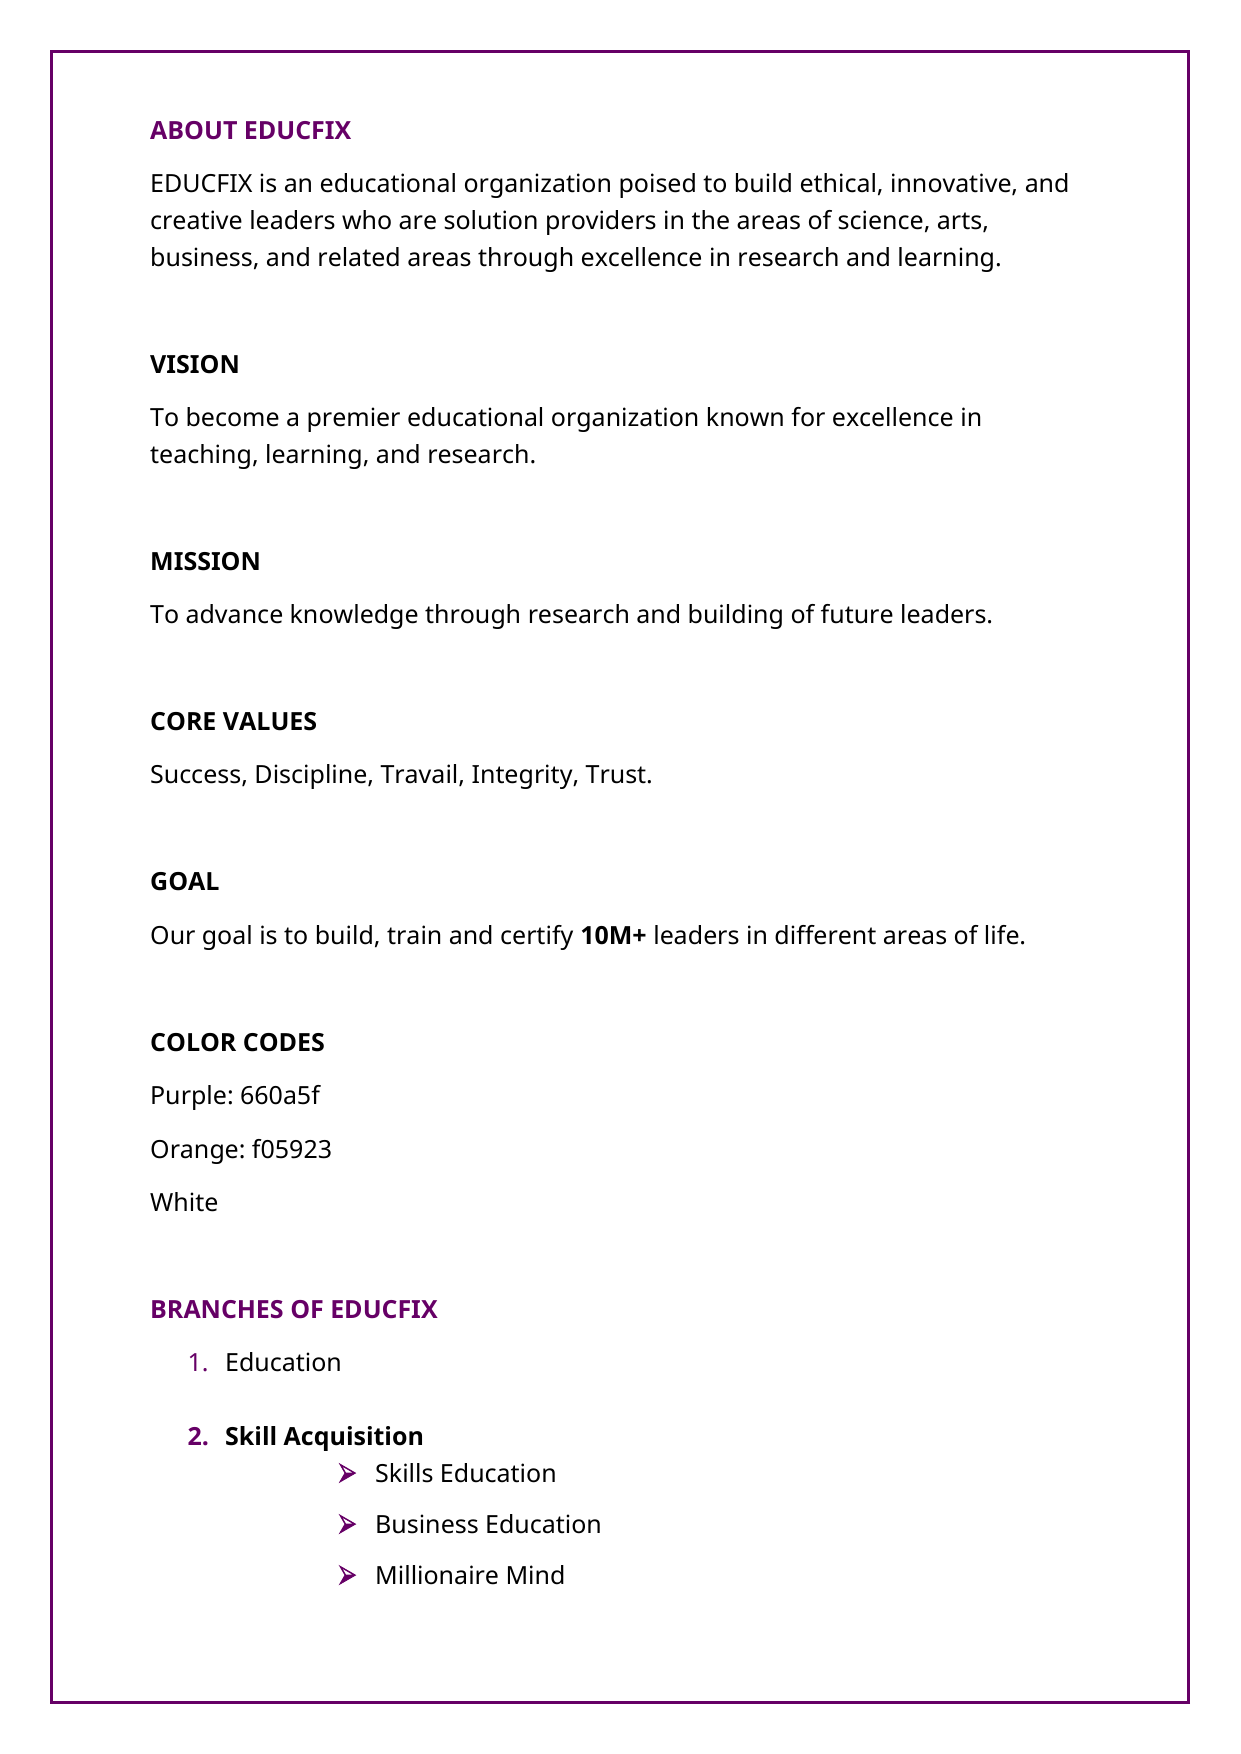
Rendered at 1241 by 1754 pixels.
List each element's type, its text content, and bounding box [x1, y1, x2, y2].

list Business Education [337, 1506, 1090, 1540]
text To advance knowledge through research and building of future leaders. [150, 597, 1090, 631]
text Orange: f05923 [150, 1131, 1090, 1165]
text White [150, 1185, 1090, 1219]
text COLOR CODES [150, 1024, 1090, 1058]
text Purple: 660a5f [150, 1078, 1090, 1112]
text MISSION [150, 543, 1090, 577]
list Skill Acquisition [187, 1418, 1090, 1453]
list Education [187, 1345, 1090, 1379]
list Millionaire Mind [337, 1557, 1090, 1591]
text Our goal is to build, train and certify 10M+ leaders in different areas of life. [150, 917, 1090, 952]
text Success, Discipline, Travail, Integrity, Trust. [150, 757, 1090, 791]
text To become a premier educational organization known for excellence in teaching, learning, and research. [150, 400, 1090, 471]
text BRANCHES OF EDUCFIX [150, 1292, 1090, 1326]
text EDUCFIX is an educational organization poised to build ethical, innovative, and creative leaders who are solution providers in the areas of science, arts, business, and related areas through excellence in research and learning. [150, 166, 1090, 273]
text CORE VALUES [150, 704, 1090, 738]
list Skills Education [337, 1455, 1090, 1489]
text VISION [150, 346, 1090, 380]
text ABOUT EDUCFIX [150, 112, 1090, 147]
text GOAL [150, 864, 1090, 898]
